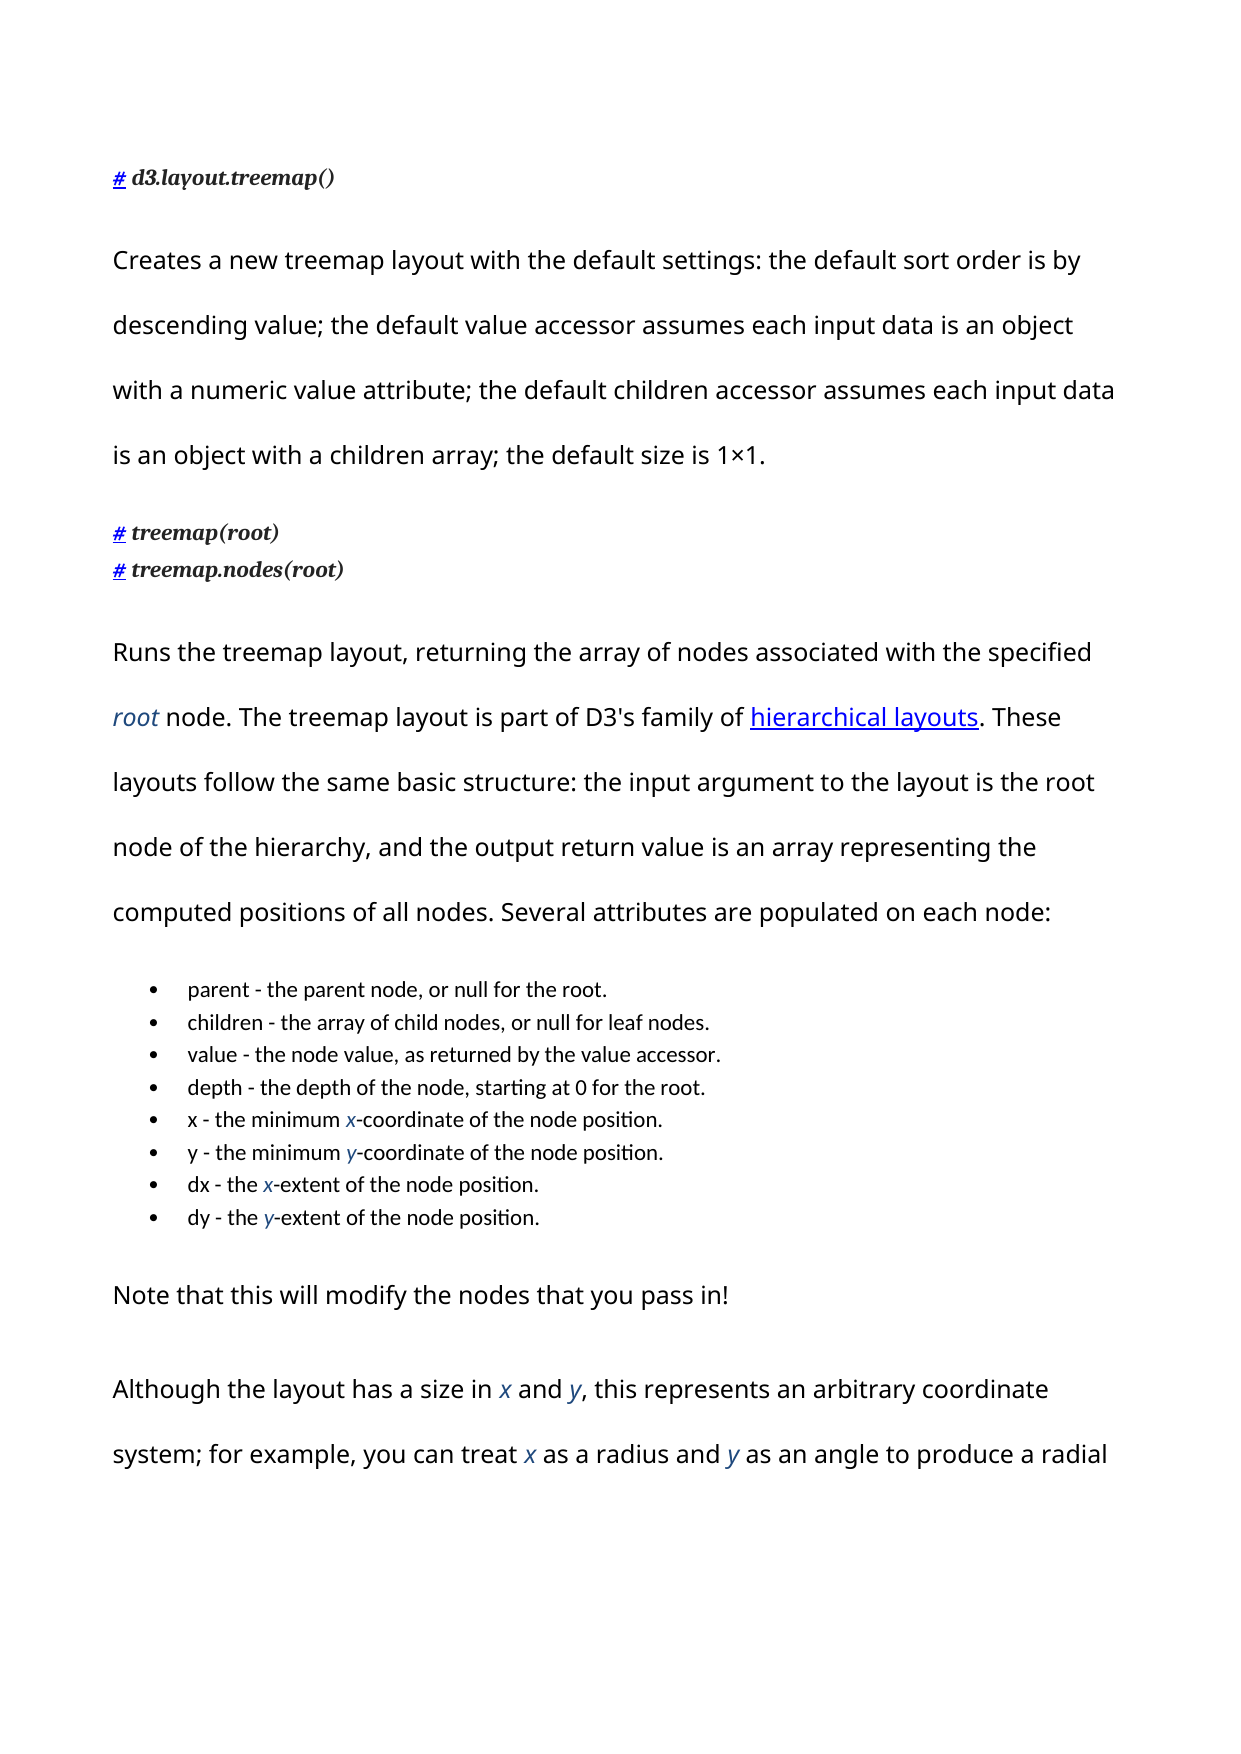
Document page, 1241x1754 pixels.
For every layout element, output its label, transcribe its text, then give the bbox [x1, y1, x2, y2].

list dy - the y-extent of the node position. [150, 1200, 1128, 1233]
list value - the node value, as returned by the value accessor. [150, 1038, 1128, 1070]
list parent - the parent node, or null for the root. [150, 973, 1128, 1005]
text Runs the treemap layout, returning the array of nodes associated with the specified root node. The treemap layout is part of D3's family of hierarchical layouts. These layouts follow the same basic structure: the input argument to the layout is the root node of the hierarchy, and the output return value is an array representing the computed positions of all nodes. Several attributes are populated on each node: [112, 619, 1128, 944]
text Creates a new treemap layout with the default settings: the default sort order is by descending value; the default value accessor assumes each input data is an object with a numeric value attribute; the default children accessor assumes each input data is an object with a children array; the default size is 1×1. [112, 227, 1128, 487]
subtitle # d3.layout.treemap() [112, 162, 1128, 194]
list children - the array of child nodes, or null for leaf nodes. [150, 1005, 1128, 1038]
list depth - the depth of the node, starting at 0 for the root. [150, 1070, 1128, 1103]
text Note that this will modify the nodes that you pass in! [112, 1262, 1128, 1327]
subtitle # treemap(root) # treemap.nodes(root) [112, 516, 1128, 586]
list y - the minimum y-coordinate of the node position. [150, 1135, 1128, 1168]
list dx - the x-extent of the node position. [150, 1168, 1128, 1200]
list x - the minimum x-coordinate of the node position. [150, 1103, 1128, 1135]
